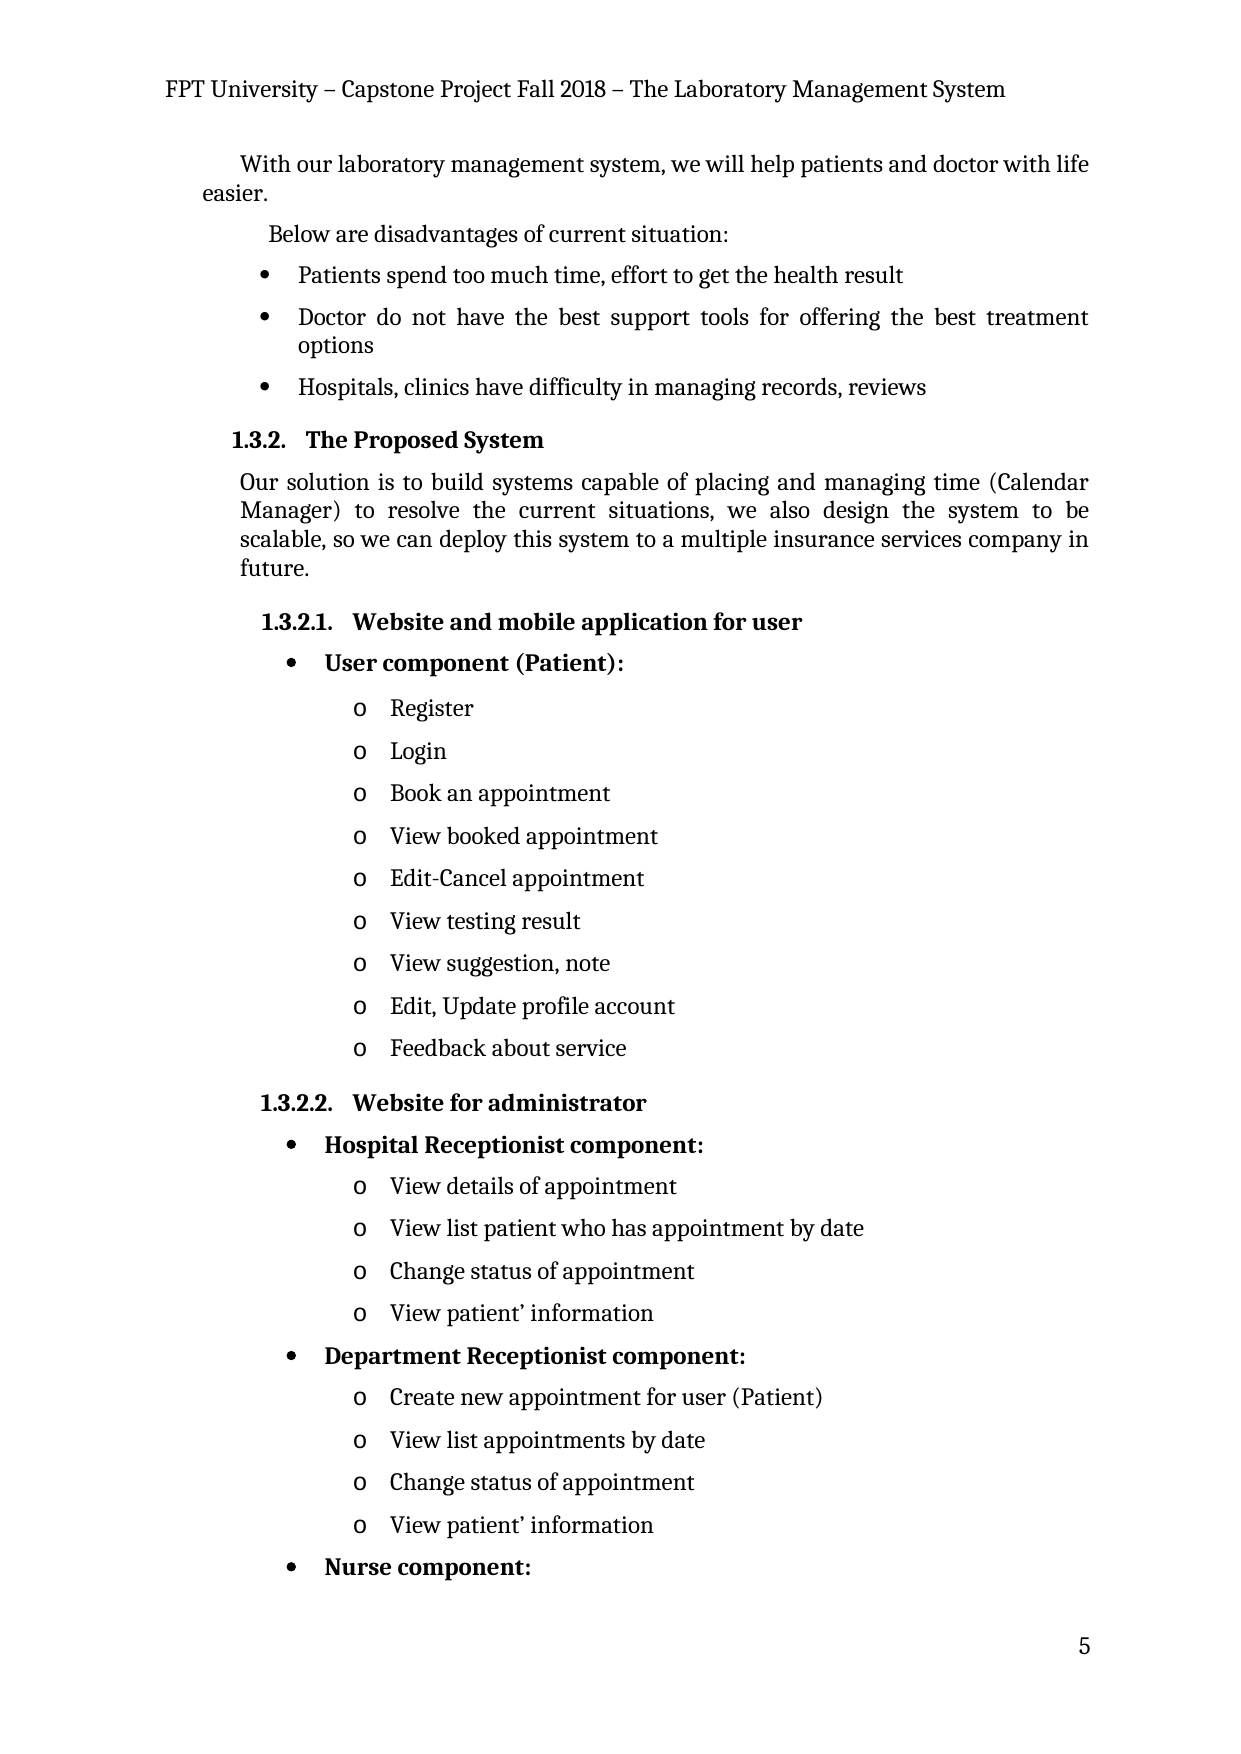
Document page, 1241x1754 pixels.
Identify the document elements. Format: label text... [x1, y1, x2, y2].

list Doctor do not have the best support tools for offering the best treatment options [260, 302, 1090, 360]
list Login [352, 737, 1090, 767]
list Department Receptionist component: [287, 1342, 1090, 1371]
text Our solution is to build systems capable of placing and managing time (Calendar Manager) to resolve the current situations, we also design the system to be scalable, so we can deploy this system to a multiple insurance services company in future. [240, 467, 1090, 582]
list View details of appointment [352, 1172, 1090, 1202]
list View suggestion, note [352, 949, 1090, 979]
list Register [352, 694, 1090, 724]
subtitle The Proposed System [286, 426, 1090, 455]
list Hospitals, clinics have difficulty in managing records, reviews [260, 372, 1090, 401]
list Create new appointment for user (Patient) [352, 1383, 1090, 1413]
list Book an appointment [352, 779, 1090, 809]
list View testing result [352, 907, 1090, 937]
list View list appointments by date [352, 1426, 1090, 1456]
list View booked appointment [352, 822, 1090, 852]
text Below are disadvantages of current situation: [194, 220, 1090, 249]
list User component (Patient): [287, 649, 1090, 677]
list View patient’ information [352, 1299, 1090, 1329]
subtitle Website for administrator [333, 1089, 1090, 1118]
list View list patient who has appointment by date [352, 1214, 1090, 1244]
list Edit-Cancel appointment [352, 864, 1090, 894]
list Edit, Update profile account [352, 992, 1090, 1022]
list Feedback about service [352, 1034, 1090, 1064]
list Hospital Receptionist component: [287, 1131, 1090, 1159]
list Change status of appointment [352, 1468, 1090, 1498]
list Nurse component: [287, 1553, 1090, 1582]
list Patients spend too much time, effort to get the health result [260, 261, 1090, 290]
list Change status of appointment [352, 1257, 1090, 1287]
text With our laboratory management system, we will help patients and doctor with life easier. [202, 150, 1090, 207]
list View patient’ information [352, 1511, 1090, 1541]
subtitle Website and mobile application for user [333, 607, 1090, 636]
